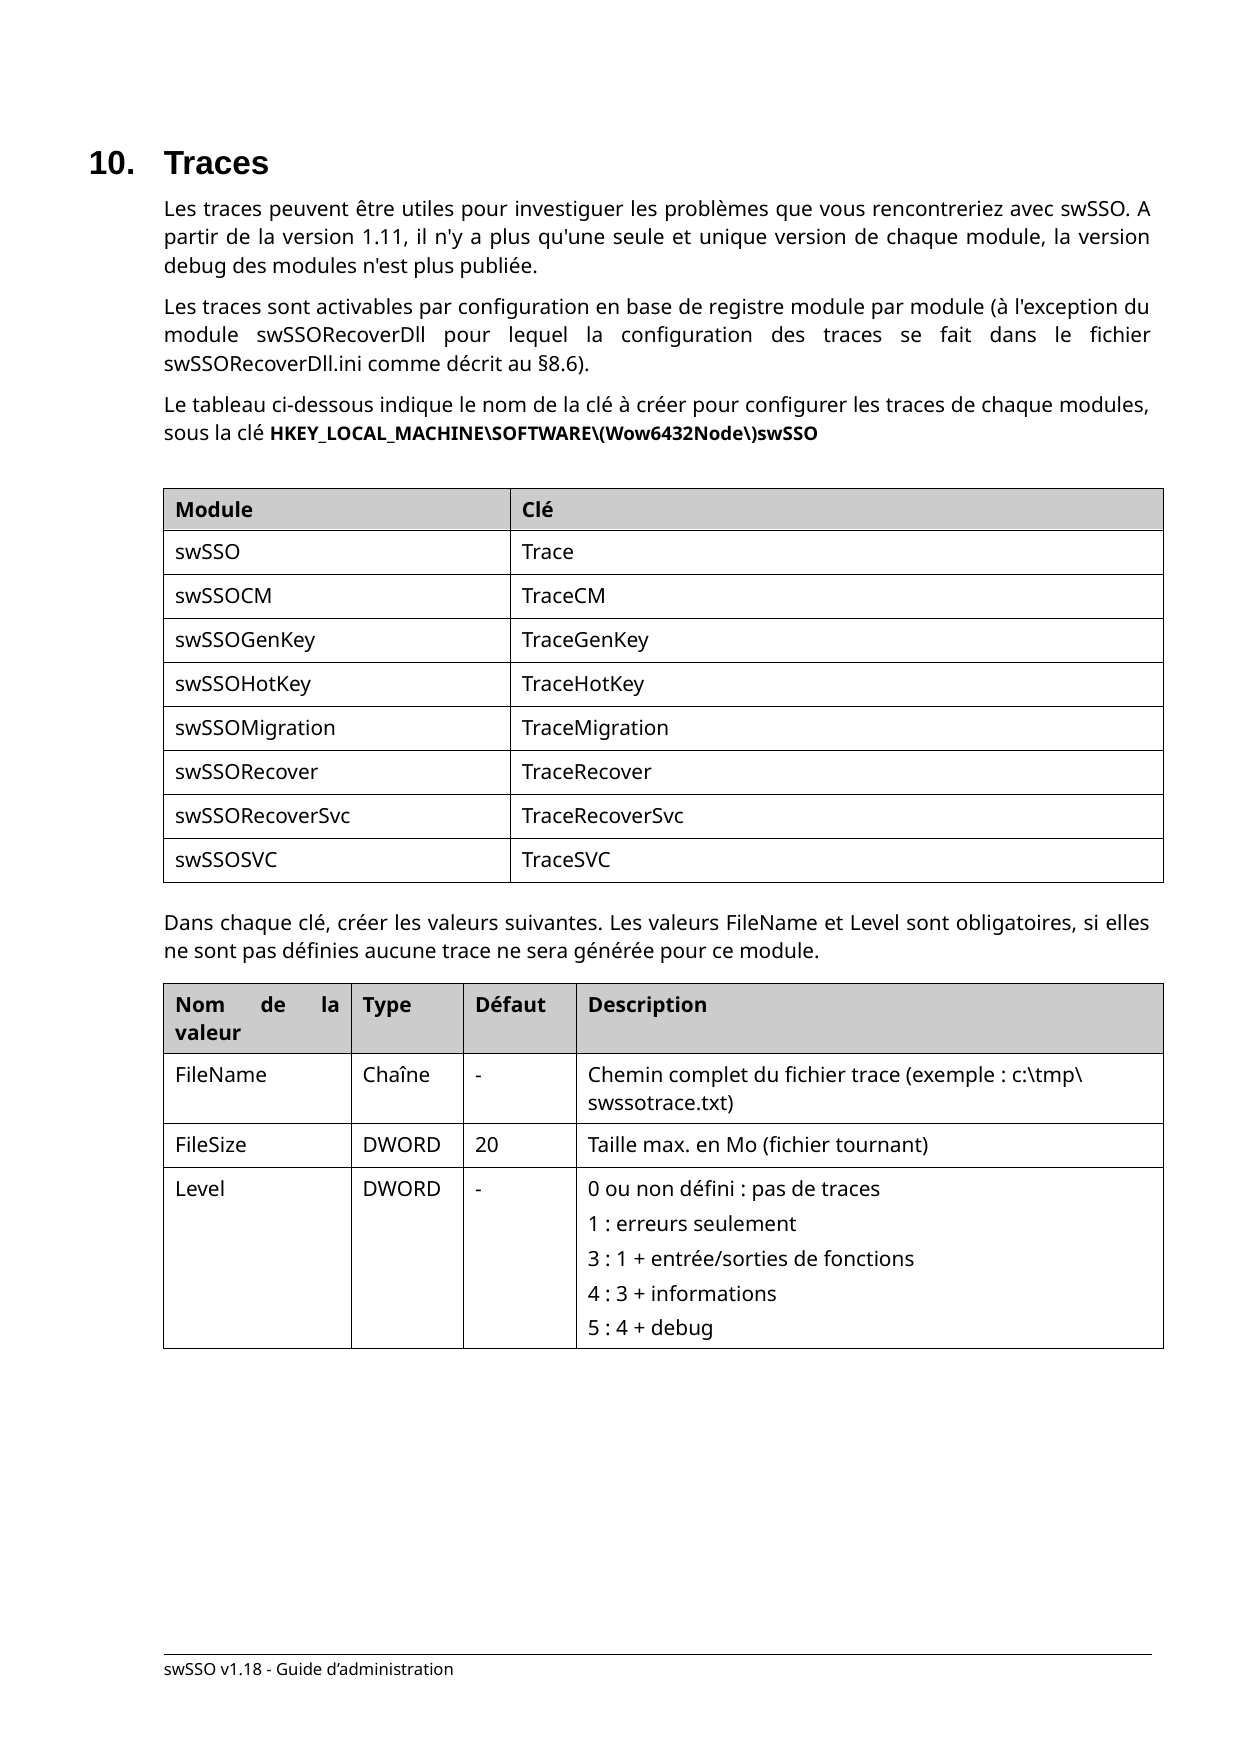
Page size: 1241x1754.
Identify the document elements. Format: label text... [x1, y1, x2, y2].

table_cell TraceRecoverSvc [511, 795, 1163, 838]
table_cell FileName [164, 1054, 351, 1123]
table_cell DWORD [352, 1124, 463, 1167]
table_cell TraceSVC [511, 839, 1163, 882]
table_cell DWORD [352, 1168, 463, 1348]
table_cell swSSORecoverSvc [164, 795, 510, 838]
table_cell swSSOSVC [164, 839, 510, 882]
table_cell swSSOGenKey [164, 619, 510, 662]
text Le tableau ci-dessous indique le nom de la clé à créer pour configurer les traces de chaque modules, sous la clé HKEY_LOCAL_MACHINE\SOFTWARE\(Wow6432Node\)swSSO [164, 390, 1152, 447]
table_cell - [464, 1168, 576, 1348]
table_cell TraceMigration [511, 707, 1163, 750]
table_cell Trace [511, 531, 1163, 573]
text Les traces sont activables par configuration en base de registre module par module (à l'exception du module swSSORecoverDll pour lequel la configuration des traces se fait dans le fichier swSSORecoverDll.ini comme décrit au §8.6). [164, 292, 1152, 377]
table_cell 0 ou non défini : pas de traces 1 : erreurs seulement 3 : 1 + entrée/sorties de fonctions 4 : 3 + informations 5 : 4 + debug [577, 1168, 1163, 1348]
table_cell TraceGenKey [511, 619, 1163, 662]
table_header Description [577, 984, 1163, 1053]
table_cell Chemin complet du fichier trace (exemple : c:\tmp\swssotrace.txt) [577, 1054, 1163, 1123]
table_cell TraceHotKey [511, 663, 1163, 706]
table_header Module [164, 489, 510, 529]
table_cell swSSOCM [164, 575, 510, 618]
table_cell Chaîne [352, 1054, 463, 1123]
table_cell Taille max. en Mo (fichier tournant) [577, 1124, 1163, 1167]
table_cell 20 [464, 1124, 576, 1167]
table_header Clé [511, 489, 1163, 529]
table_cell FileSize [164, 1124, 351, 1167]
table_header Type [352, 984, 463, 1053]
table_cell swSSORecover [164, 751, 510, 794]
table_cell TraceCM [511, 575, 1163, 618]
text Dans chaque clé, créer les valeurs suivantes. Les valeurs FileName et Level sont obligatoires, si elles ne sont pas définies aucune trace ne sera générée pour ce module. [164, 908, 1152, 965]
table_cell Level [164, 1168, 351, 1348]
table_header Défaut [464, 984, 576, 1053]
table_cell TraceRecover [511, 751, 1163, 794]
table_cell - [464, 1054, 576, 1123]
table_cell swSSOMigration [164, 707, 510, 750]
subtitle Traces [89, 143, 1152, 182]
table_cell swSSOHotKey [164, 663, 510, 706]
text Les traces peuvent être utiles pour investiguer les problèmes que vous rencontreriez avec swSSO. A partir de la version 1.11, il n'y a plus qu'une seule et unique version de chaque module, la version debug des modules n'est plus publiée. [164, 194, 1152, 279]
table_header Nom de la valeur [164, 984, 351, 1053]
table_cell swSSO [164, 531, 510, 573]
